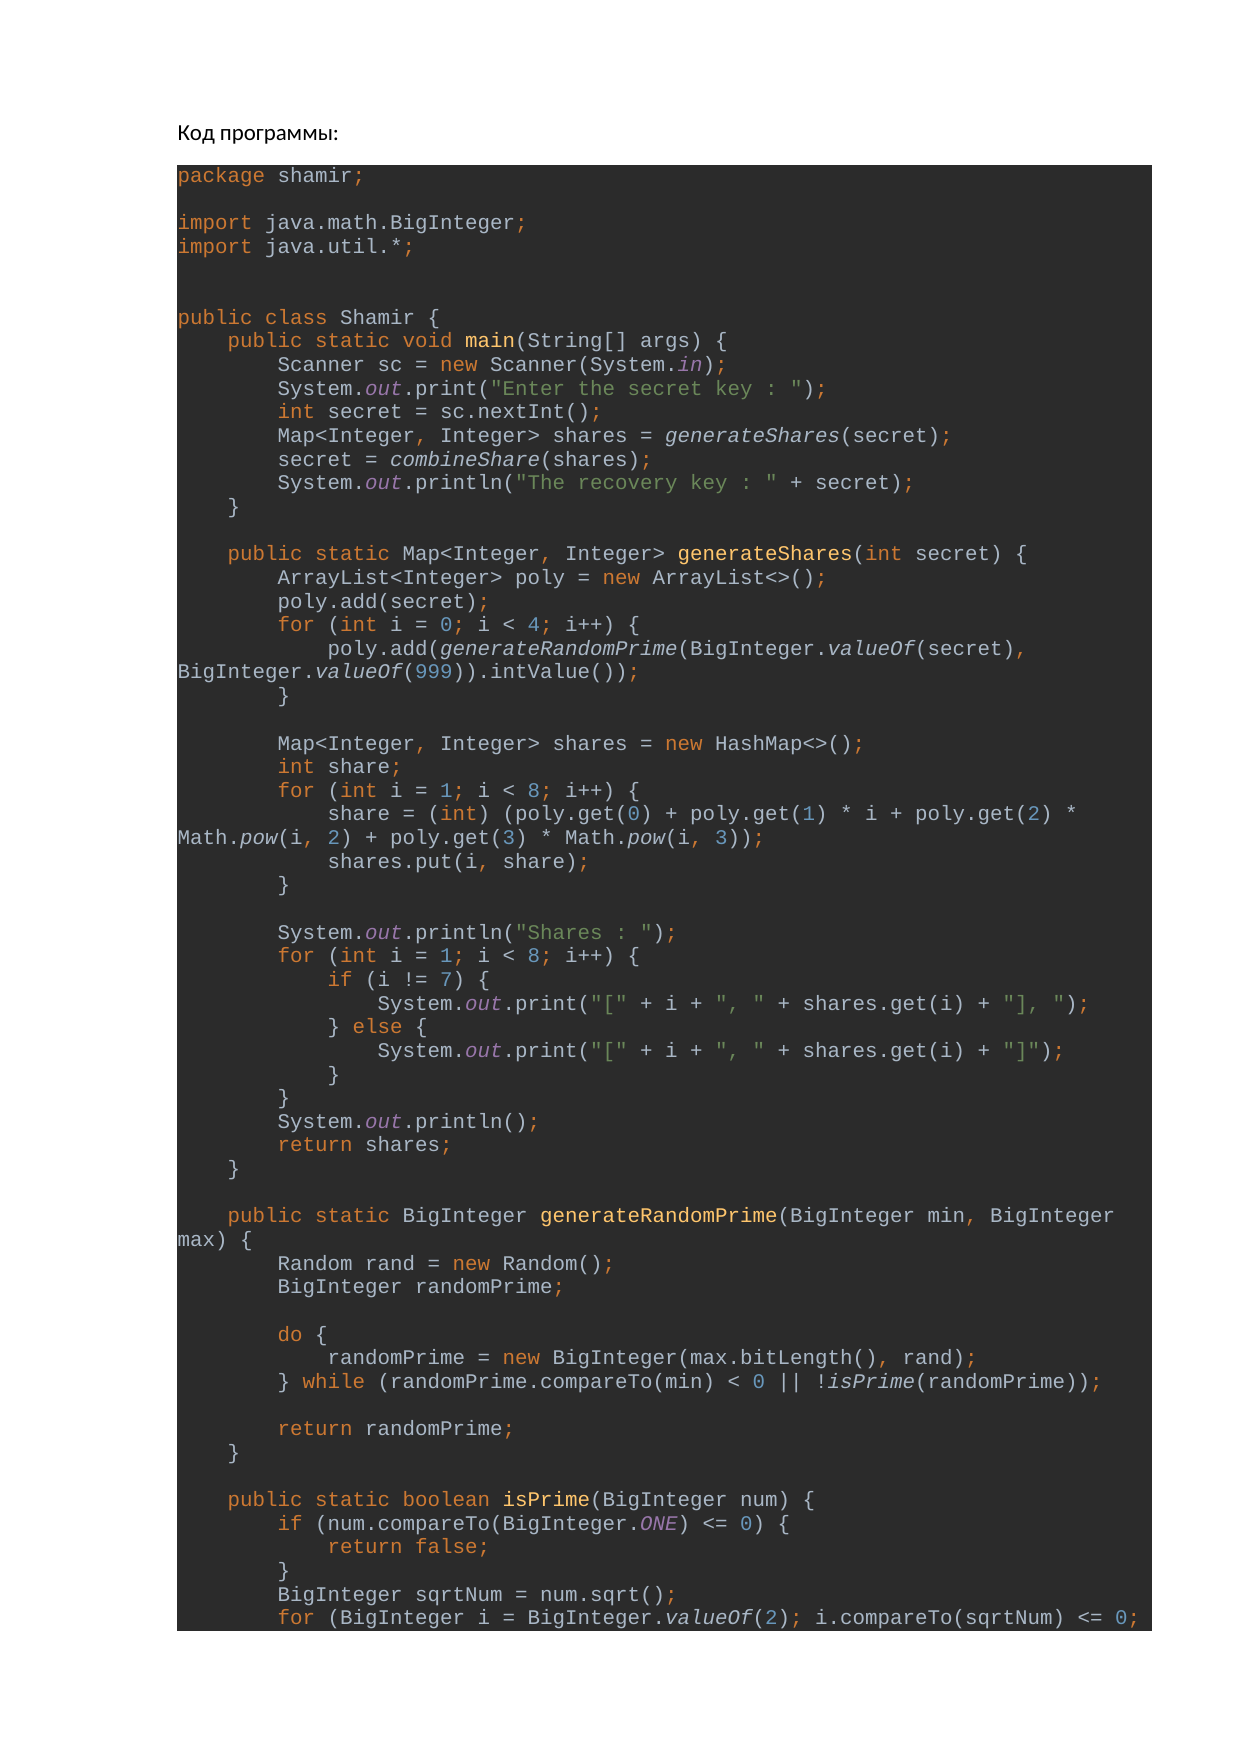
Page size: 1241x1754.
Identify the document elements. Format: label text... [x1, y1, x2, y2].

text Код программы: [177, 118, 1152, 146]
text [177, 165, 1152, 1631]
